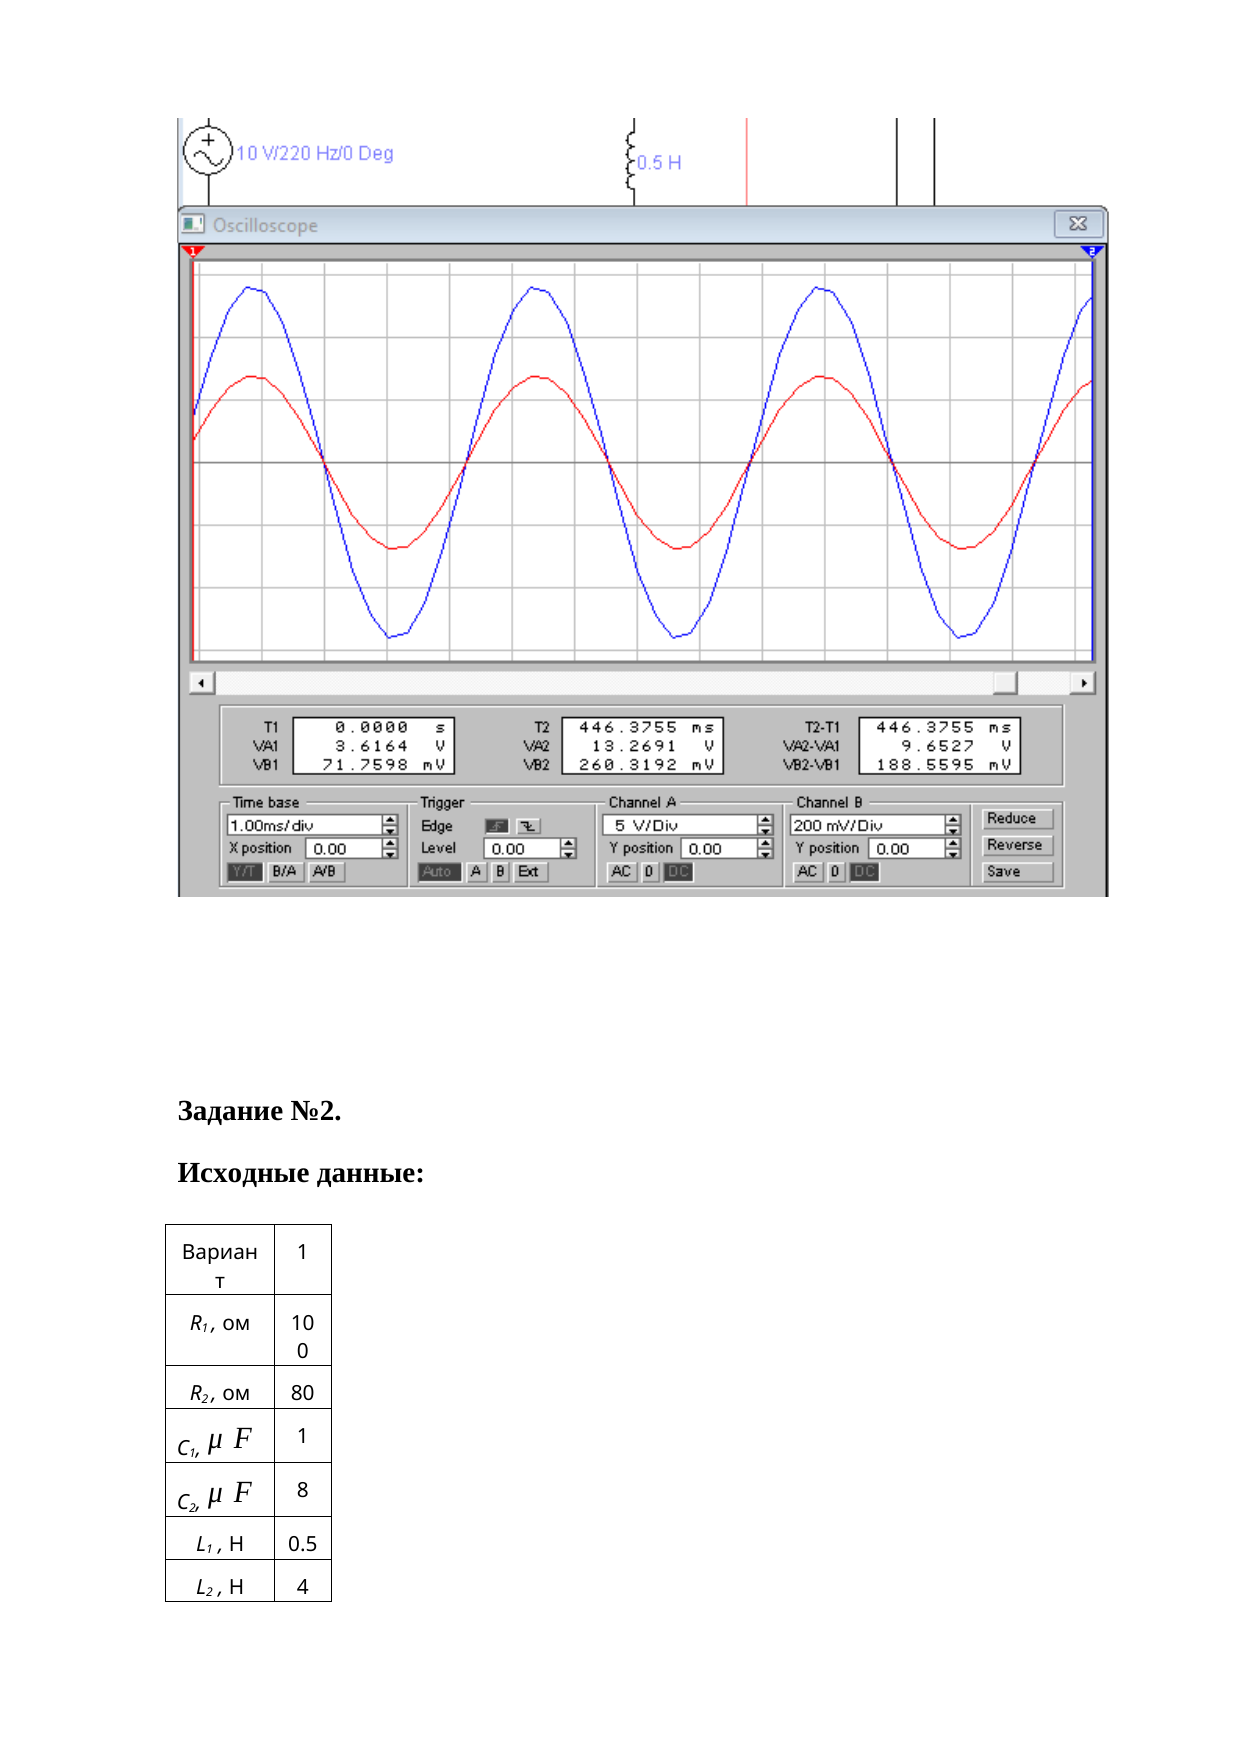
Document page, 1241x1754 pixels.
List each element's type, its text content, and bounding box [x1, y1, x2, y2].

table_cell R1 , ом [166, 1295, 274, 1365]
table_cell 4 [275, 1560, 331, 1601]
table_cell 8 [275, 1463, 331, 1516]
table_cell C1, [166, 1409, 274, 1462]
table_header 1 [275, 1225, 331, 1294]
text Задание №2. [177, 1093, 1152, 1127]
table_header Вариант [166, 1225, 274, 1294]
text Исходные данные: [177, 1155, 1152, 1188]
table_cell 80 [275, 1366, 331, 1407]
table_cell 1 [275, 1409, 331, 1462]
table_cell 100 [275, 1295, 331, 1365]
table_cell L1 , H [166, 1517, 274, 1558]
table_cell L2 , H [166, 1560, 274, 1601]
table_cell R2 , ом [166, 1366, 274, 1407]
picture [177, 118, 1109, 897]
table_cell 0.5 [275, 1517, 331, 1558]
table_cell C2, [166, 1463, 274, 1516]
